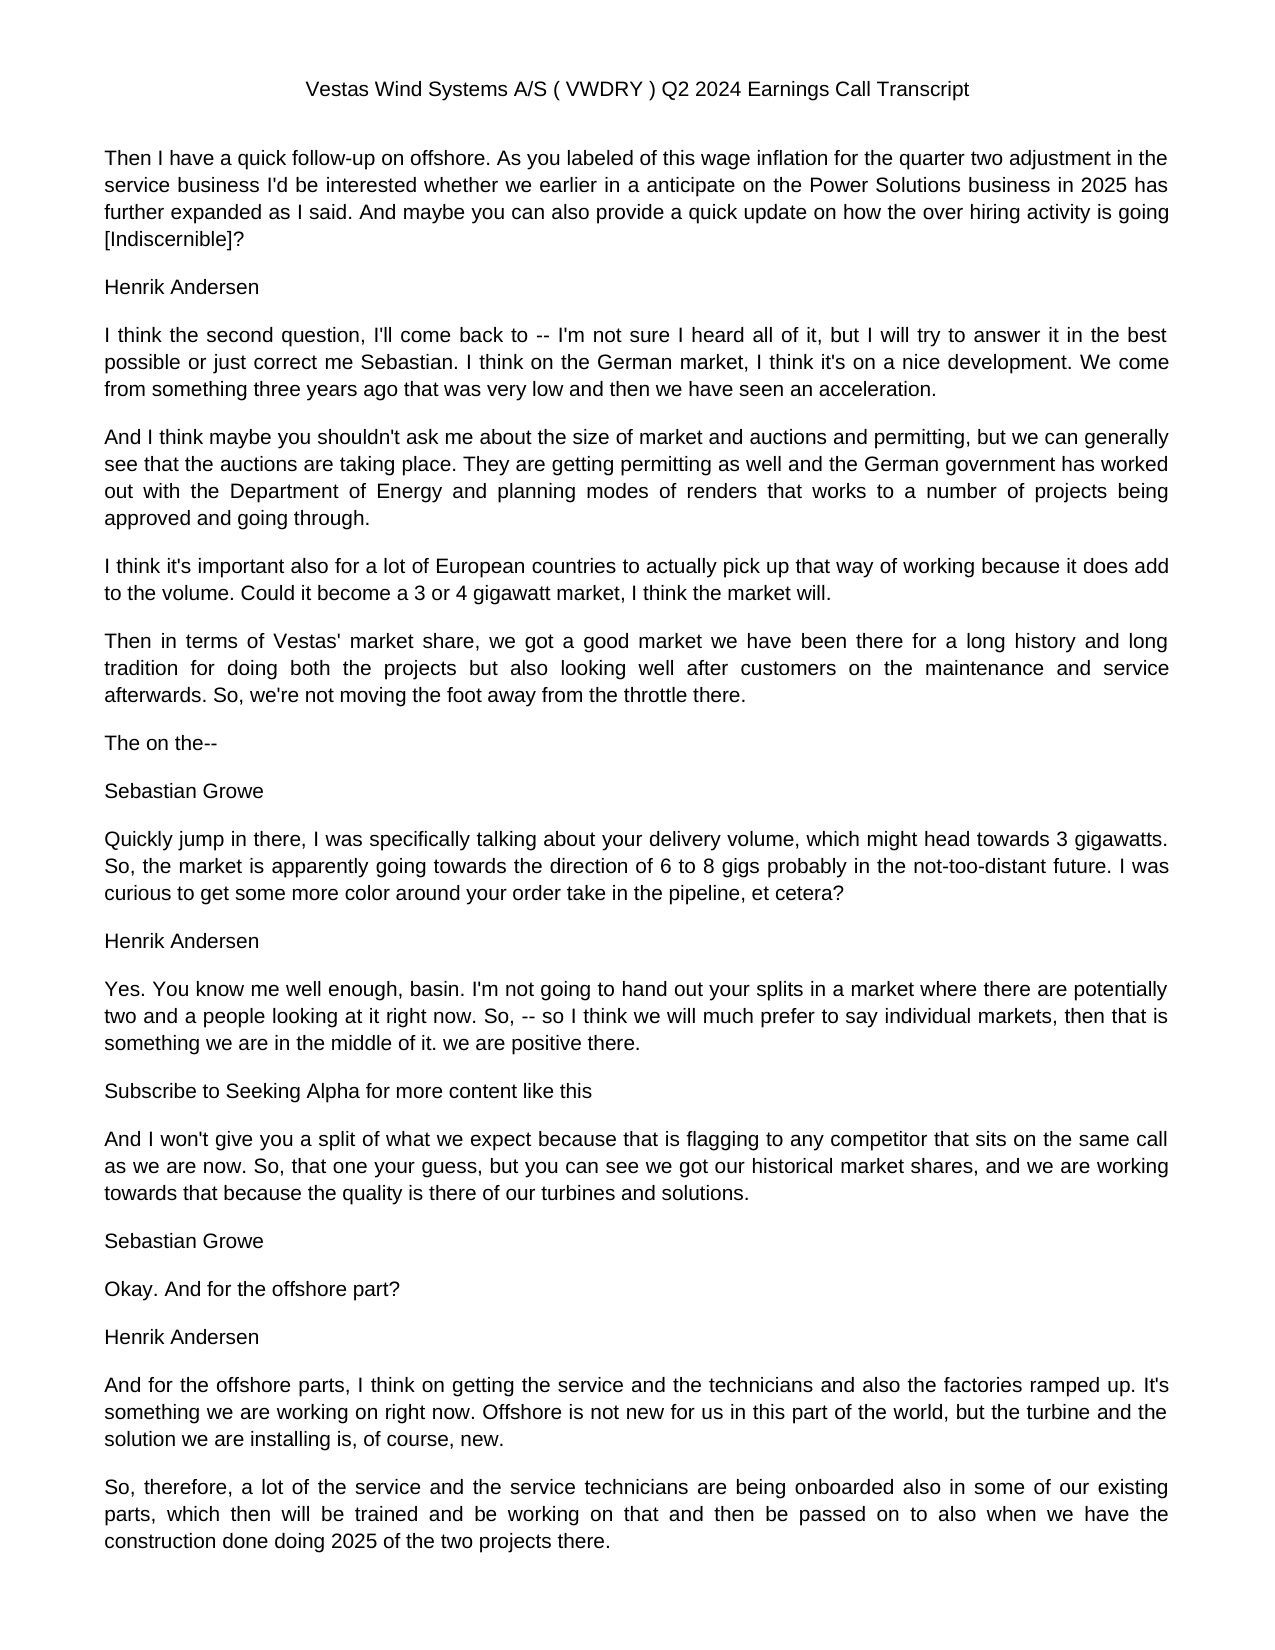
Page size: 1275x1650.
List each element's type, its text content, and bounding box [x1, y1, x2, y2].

text Okay. And for the offshore part? [104, 1273, 1171, 1301]
text Quickly jump in there, I was specifically talking about your delivery volume, which might head towards 3 gigawatts. So, the market is apparently going towards the direction of 6 to 8 gigs probably in the not-too-distant future. I was curious to get some more color around your order take in the pipeline, et cetera? [104, 823, 1171, 905]
text Sebastian Growe [104, 1226, 1171, 1253]
text Then I have a quick follow-up on offshore. As you labeled of this wage inflation for the quarter two adjustment in the service business I'd be interested whether we earlier in a anticipate on the Power Solutions business in 2025 has further expanded as I said. And maybe you can also provide a quick update on how the over hiring activity is going [Indiscernible]? [104, 142, 1171, 251]
text Henrik Andersen [104, 926, 1171, 953]
text And for the offshore parts, I think on getting the service and the technicians and also the factories ramped up. It's something we are working on right now. Offshore is not new for us in this part of the world, but the turbine and the solution we are installing is, of course, new. [104, 1369, 1171, 1451]
text Sebastian Growe [104, 776, 1171, 803]
text The on the-- [104, 728, 1171, 755]
text I think it's important also for a lot of European countries to actually pick up that way of working because it does add to the volume. Could it become a 3 or 4 gigawatt market, I think the market will. [104, 551, 1171, 605]
text So, therefore, a lot of the service and the service technicians are being onboarded also in some of our existing parts, which then will be trained and be working on that and then be passed on to also when we have the construction done doing 2025 of the two projects there. [104, 1471, 1171, 1553]
text Henrik Andersen [104, 271, 1171, 298]
text Henrik Andersen [104, 1321, 1171, 1348]
text Then in terms of Vestas' market share, we got a good market we have been there for a long history and long tradition for doing both the projects but also looking well after customers on the maintenance and service afterwards. So, we're not moving the foot away from the throttle there. [104, 626, 1171, 707]
text Subscribe to Seeking Alpha for more content like this [104, 1076, 1171, 1103]
text And I won't give you a split of what we expect because that is flagging to any competitor that sits on the same call as we are now. So, that one your guess, but you can see we got our historical market shares, and we are working towards that because the quality is there of our turbines and solutions. [104, 1123, 1171, 1205]
text And I think maybe you shouldn't ask me about the size of market and auctions and permitting, but we can generally see that the auctions are taking place. They are getting permitting as well and the German government has worked out with the Department of Energy and planning modes of renders that works to a number of projects being approved and going through. [104, 421, 1171, 530]
text I think the second question, I'll come back to -- I'm not sure I heard all of it, but I will try to answer it in the best possible or just correct me Sebastian. I think on the German market, I think it's on a nice development. We come from something three years ago that was very low and then we have seen an acceleration. [104, 319, 1171, 401]
text Yes. You know me well enough, basin. I'm not going to hand out your splits in a market where there are potentially two and a people looking at it right now. So, -- so I think we will much prefer to say individual markets, then that is something we are in the middle of it. we are positive there. [104, 973, 1171, 1055]
